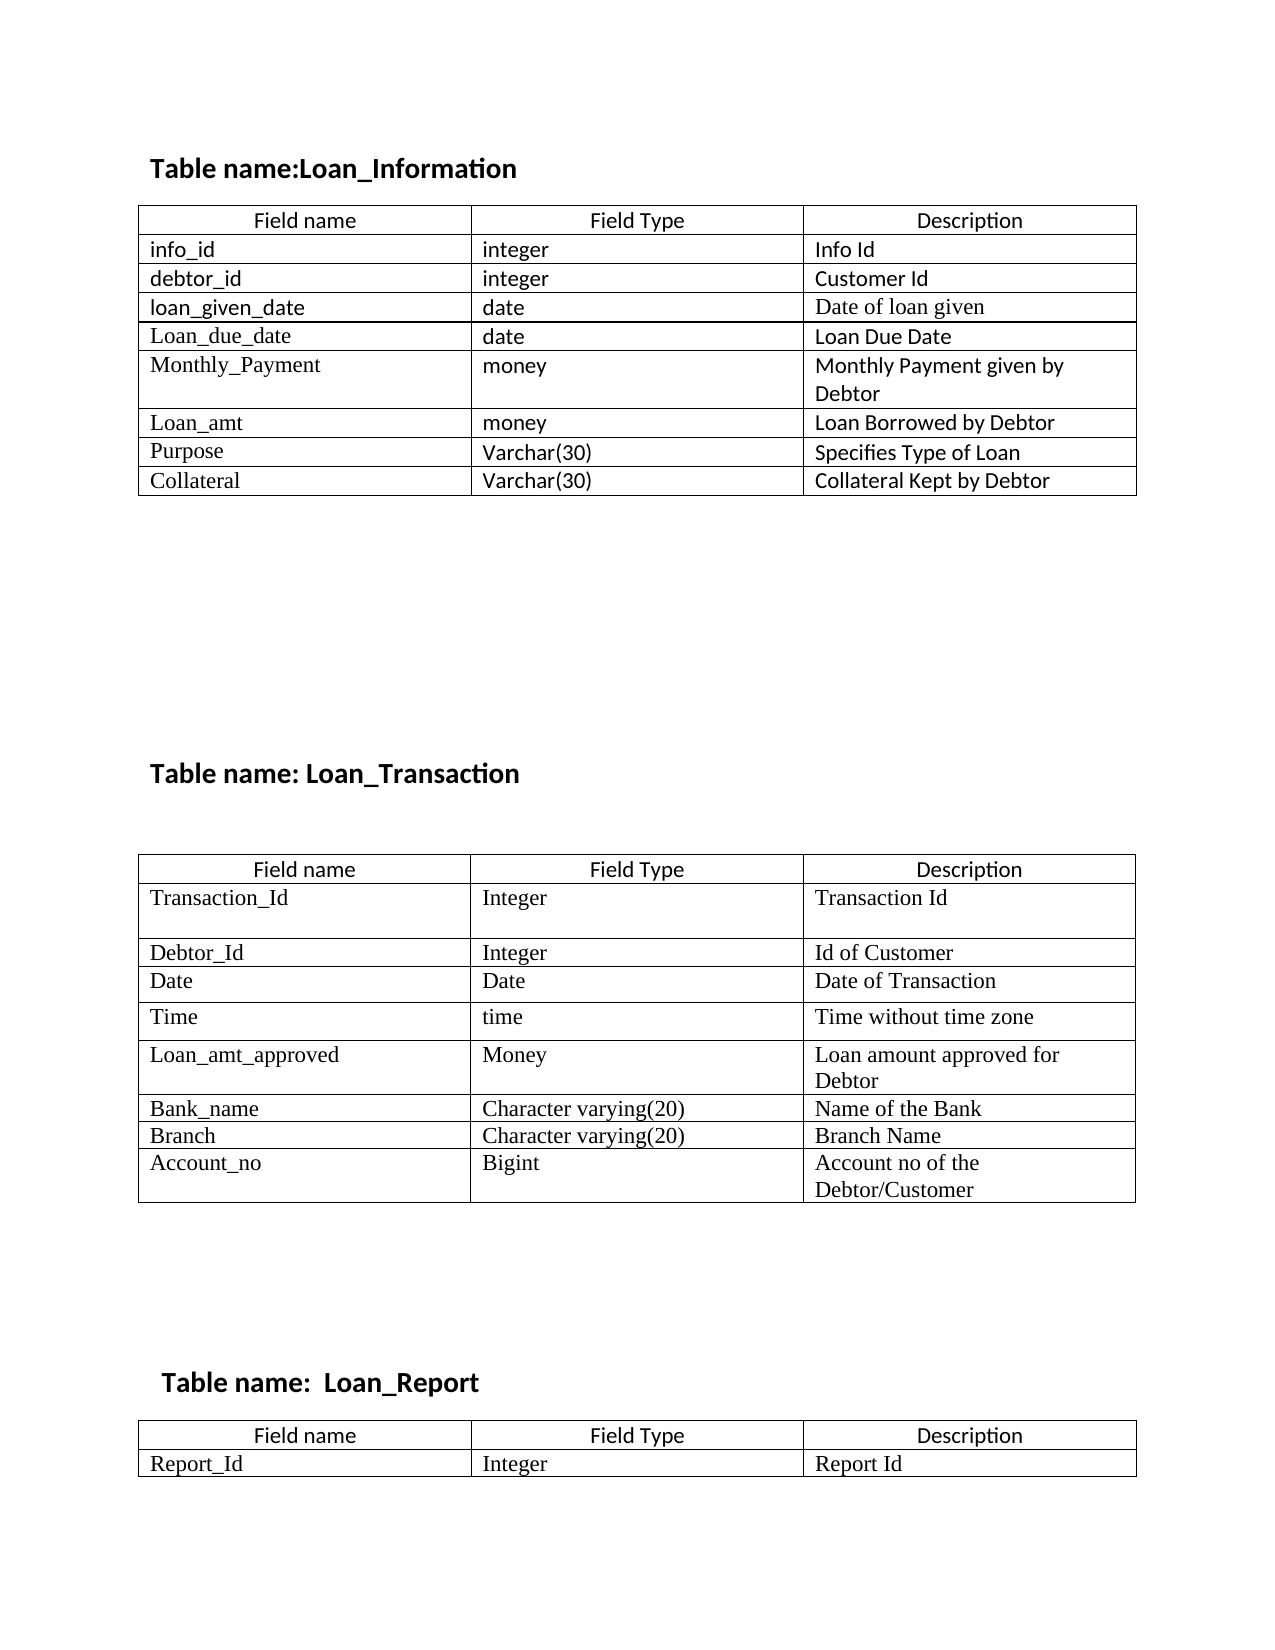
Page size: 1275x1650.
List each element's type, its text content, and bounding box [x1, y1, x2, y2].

table_cell debtor_id [139, 264, 471, 292]
text Table name: Loan_Report [150, 1364, 1125, 1400]
table_header Description [804, 1421, 1136, 1449]
table_header Field name [139, 855, 470, 883]
table_cell Loan Borrowed by Debtor [804, 409, 1136, 437]
table_cell Time without time zone [804, 1003, 1135, 1040]
table_cell loan_given_date [139, 293, 471, 321]
table_cell Customer Id [804, 264, 1136, 292]
table_cell Date [139, 967, 470, 1002]
table_header Description [804, 855, 1135, 883]
table_cell Date of Transaction [804, 967, 1135, 1002]
table_cell time [471, 1003, 803, 1040]
text Table name:Loan_Information [150, 150, 1125, 186]
table_cell Date [471, 967, 803, 1002]
table_cell Integer [471, 939, 803, 966]
table_cell Character varying(20) [471, 1122, 803, 1148]
table_cell Specifies Type of Loan [804, 438, 1136, 466]
table_cell Transaction_Id [139, 884, 470, 938]
table_cell integer [472, 235, 803, 263]
table_header Field Type [471, 855, 803, 883]
table_cell Report_Id [139, 1450, 471, 1476]
table_cell Bigint [471, 1149, 803, 1202]
table_header Field name [139, 206, 471, 234]
table_cell Account_no [139, 1149, 470, 1202]
table_cell Date of loan given [804, 293, 1136, 321]
table_cell Varchar(30) [472, 438, 803, 466]
table_header Field name [139, 1421, 471, 1449]
table_cell Debtor_Id [139, 939, 470, 966]
table_cell Branch [139, 1122, 470, 1148]
table_cell date [472, 323, 803, 350]
table_cell Time [139, 1003, 470, 1040]
table_cell Loan_amt [139, 409, 471, 437]
table_cell Info Id [804, 235, 1136, 263]
table_cell integer [472, 264, 803, 292]
table_cell Integer [472, 1450, 803, 1476]
table_cell Collateral [139, 467, 471, 495]
table_cell Loan_amt_approved [139, 1041, 470, 1093]
table_cell money [472, 409, 803, 437]
table_cell Id of Customer [804, 939, 1135, 966]
table_cell Monthly_Payment [139, 351, 471, 407]
table_cell Name of the Bank [804, 1095, 1135, 1121]
table_cell Monthly Payment given by Debtor [804, 351, 1136, 407]
table_cell Collateral Kept by Debtor [804, 467, 1136, 495]
table_header Field Type [472, 1421, 803, 1449]
table_cell info_id [139, 235, 471, 263]
table_cell date [472, 293, 803, 321]
table_cell Character varying(20) [471, 1095, 803, 1121]
table_cell Loan amount approved for Debtor [804, 1041, 1135, 1093]
table_cell money [472, 351, 803, 407]
table_cell Bank_name [139, 1095, 470, 1121]
table_cell Varchar(30) [472, 467, 803, 495]
table_header Field Type [472, 206, 803, 234]
table_cell Money [471, 1041, 803, 1093]
table_cell Loan Due Date [804, 323, 1136, 350]
table_cell Transaction Id [804, 884, 1135, 938]
table_cell Integer [471, 884, 803, 938]
table_cell Loan_due_date [139, 323, 471, 350]
table_cell Branch Name [804, 1122, 1135, 1148]
table_cell Purpose [139, 438, 471, 466]
table_cell Report Id [804, 1450, 1136, 1476]
table_cell Account no of the Debtor/Customer [804, 1149, 1135, 1202]
text Table name: Loan_Transaction [150, 755, 1125, 791]
table_header Description [804, 206, 1136, 234]
